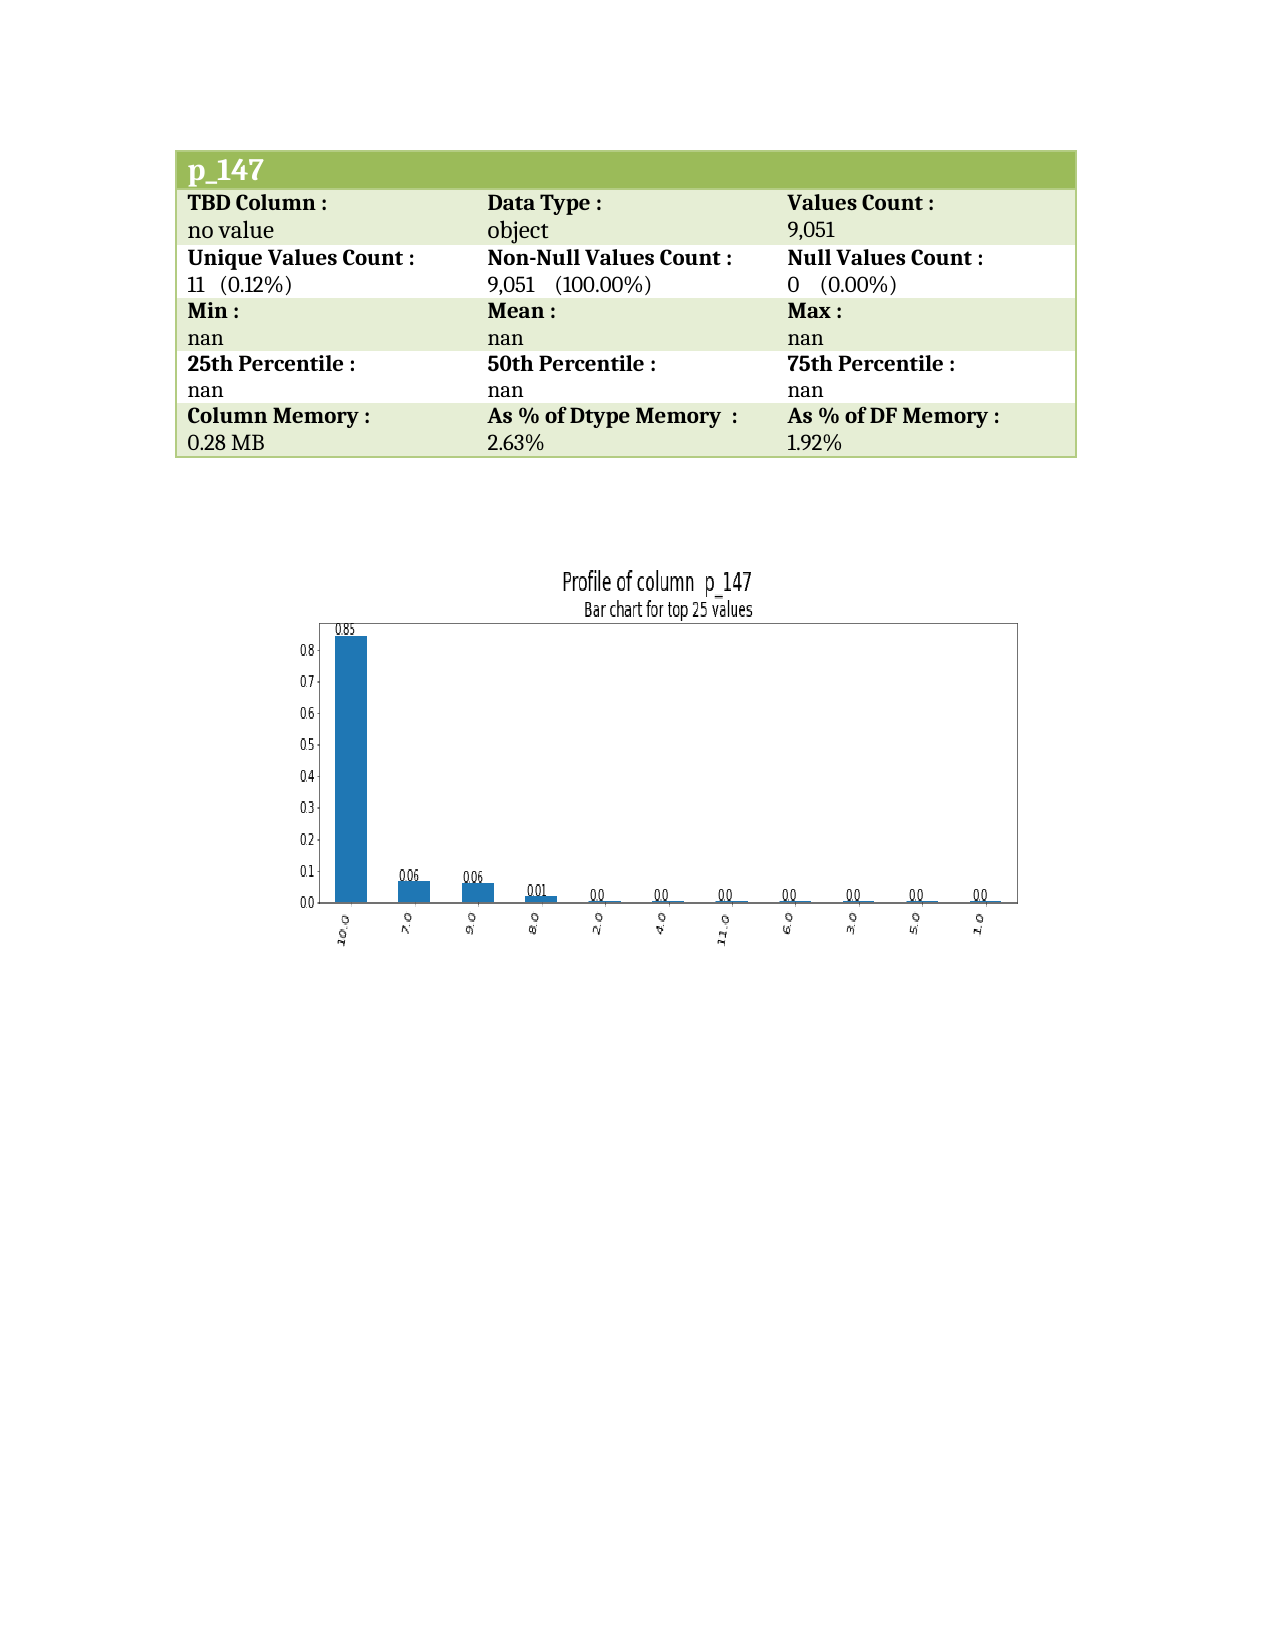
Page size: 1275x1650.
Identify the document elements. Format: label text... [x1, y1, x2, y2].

table_cell Null Values Count : 0 (0.00%) [776, 245, 1075, 298]
table_header p_147 [177, 152, 1075, 188]
table_cell TBD Column : no value [177, 190, 476, 245]
table_cell As % of DF Memory : 1.92% [776, 403, 1075, 456]
table_cell Column Memory : 0.28 MB [177, 403, 476, 456]
picture [206, 560, 1107, 1086]
table_cell Non-Null Values Count : 9,051 (100.00%) [476, 245, 776, 298]
table_cell Max : nan [776, 298, 1075, 351]
table_cell Values Count : 9,051 [776, 190, 1075, 245]
table_cell 25th Percentile : nan [177, 351, 476, 403]
table_cell As % of Dtype Memory : 2.63% [476, 403, 776, 456]
table_cell Mean : nan [476, 298, 776, 351]
table_cell 75th Percentile : nan [776, 351, 1075, 403]
table_cell Unique Values Count : 11 (0.12%) [177, 245, 476, 298]
table_cell 50th Percentile : nan [476, 351, 776, 403]
table_cell Min : nan [177, 298, 476, 351]
table_cell Data Type : object [476, 190, 776, 245]
